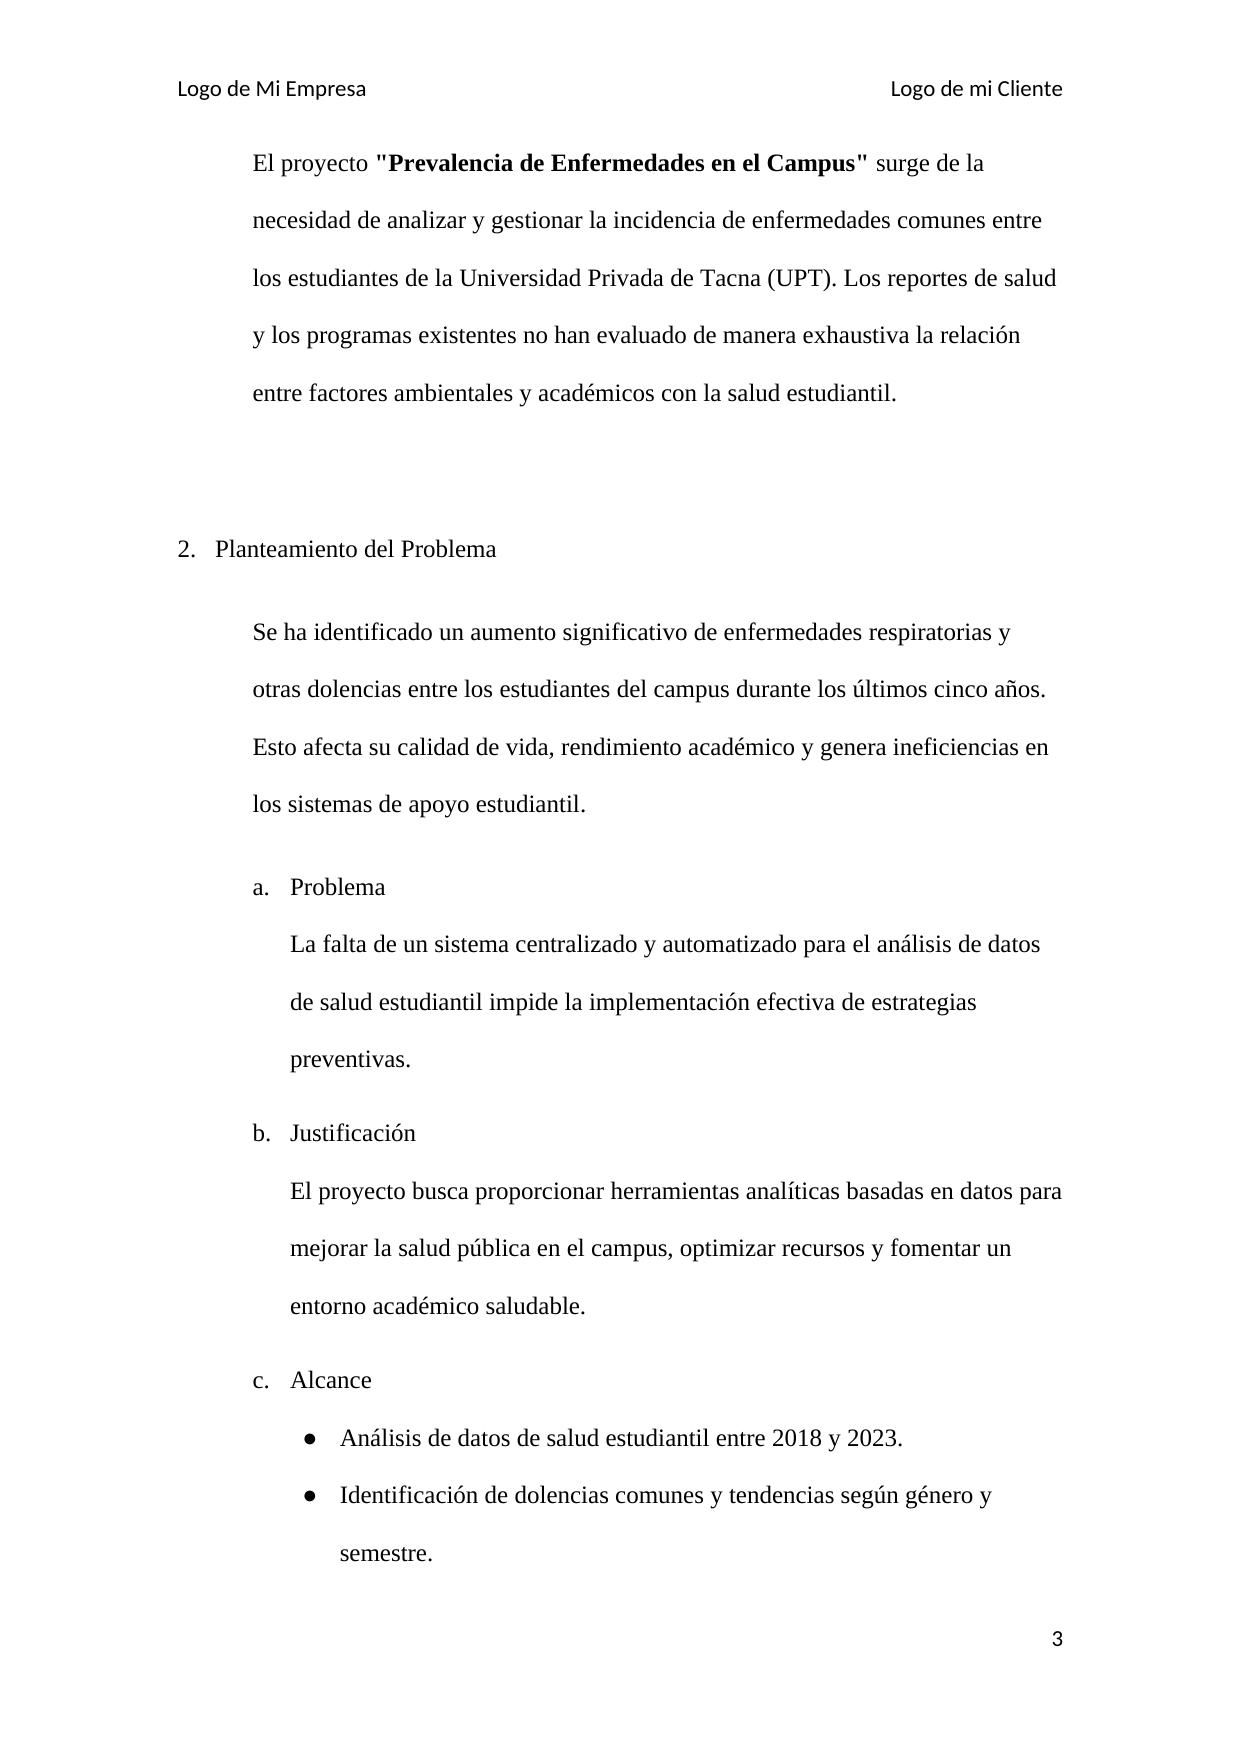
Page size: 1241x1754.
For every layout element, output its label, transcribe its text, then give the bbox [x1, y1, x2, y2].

text Se ha identificado un aumento significativo de enfermedades respiratorias y otras dolencias entre los estudiantes del campus durante los últimos cinco años. Esto afecta su calidad de vida, rendimiento académico y genera ineficiencias en los sistemas de apoyo estudiantil. ​ [252, 617, 1063, 818]
title Planteamiento del Problema [177, 534, 1063, 563]
text La falta de un sistema centralizado y automatizado para el análisis de datos de salud estudiantil impide la implementación efectiva de estrategias preventivas. [290, 929, 1063, 1073]
title Problema [252, 872, 1063, 901]
title Justificación [252, 1118, 1063, 1147]
title Alcance [252, 1365, 1063, 1394]
list Identificación de dolencias comunes y tendencias según género y semestre. [302, 1480, 1063, 1566]
text El proyecto busca proporcionar herramientas analíticas basadas en datos para mejorar la salud pública en el campus, optimizar recursos y fomentar un entorno académico saludable. [290, 1176, 1063, 1320]
list Análisis de datos de salud estudiantil entre 2018 y 2023. [302, 1423, 1063, 1451]
text El proyecto "Prevalencia de Enfermedades en el Campus" surge de la necesidad de analizar y gestionar la incidencia de enfermedades comunes entre los estudiantes de la Universidad Privada de Tacna (UPT). Los reportes de salud y los programas existentes no han evaluado de manera exhaustiva la relación entre factores ambientales y académicos con la salud estudiantil. ​​ [252, 148, 1063, 406]
